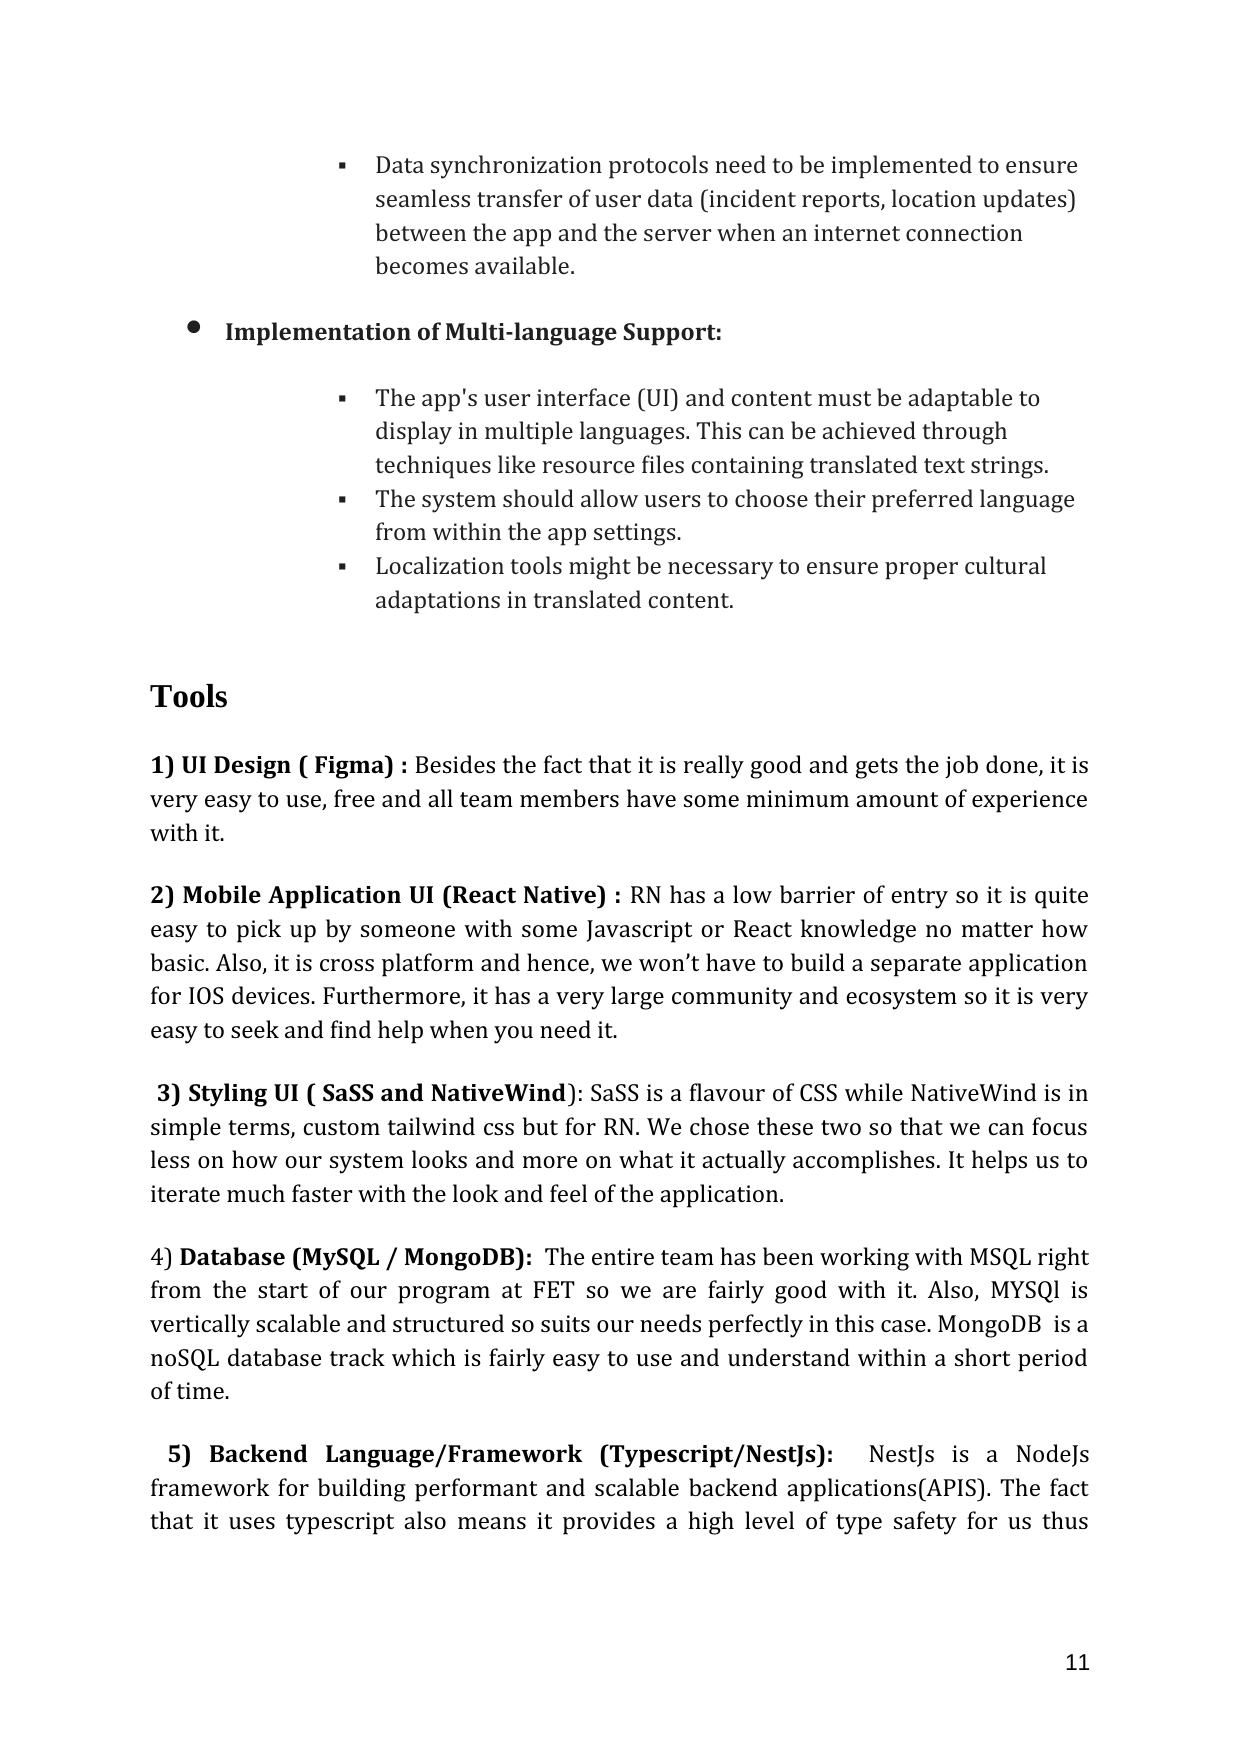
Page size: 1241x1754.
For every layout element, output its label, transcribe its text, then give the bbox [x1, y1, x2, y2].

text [150, 1439, 1090, 1535]
text 1) UI Design ( Figma) : Besides the fact that it is really good and gets the job done, it is very easy to use, free and all team members have some minimum amount of experience with it. [150, 750, 1090, 847]
text 3) Styling UI ( SaSS and NativeWind): SaSS is a flavour of CSS while NativeWind is in simple terms, custom tailwind css but for RN. We chose these two so that we can focus less on how our system looks and more on what it actually accomplishes. It helps us to iterate much faster with the look and feel of the application. [150, 1077, 1090, 1208]
list Implementation of Multi-language Support: [187, 314, 1090, 378]
list The system should allow users to choose their preferred language from within the app settings. [337, 483, 1090, 546]
text 4) Database (MySQL / MongoDB): The entire team has been working with MSQL right from the start of our program at FET so we are fairly good with it. Also, MYSQl is vertically scalable and structured so suits our needs perfectly in this case. MongoDB is a noSQL database track which is fairly easy to use and understand within a short period of time. [150, 1241, 1090, 1405]
list Data synchronization protocols need to be implemented to ensure seamless transfer of user data (incident reports, location updates) between the app and the server when an internet connection becomes available. [337, 150, 1090, 310]
text 2) Mobile Application UI (React Native) : RN has a low barrier of entry so it is quite easy to pick up by someone with some Javascript or React knowledge no matter how basic. Also, it is cross platform and hence, we won’t have to build a separate application for IOS devices. Furthermore, it has a very large community and ecosystem so it is very easy to seek and find help when you need it. [150, 880, 1090, 1044]
list Localization tools might be necessary to ensure proper cultural adaptations in translated content. [337, 551, 1090, 644]
list The app's user interface (UI) and content must be adaptable to display in multiple languages. This can be achieved through techniques like resource files containing translated text strings. [337, 382, 1090, 479]
text Tools [150, 677, 1090, 715]
